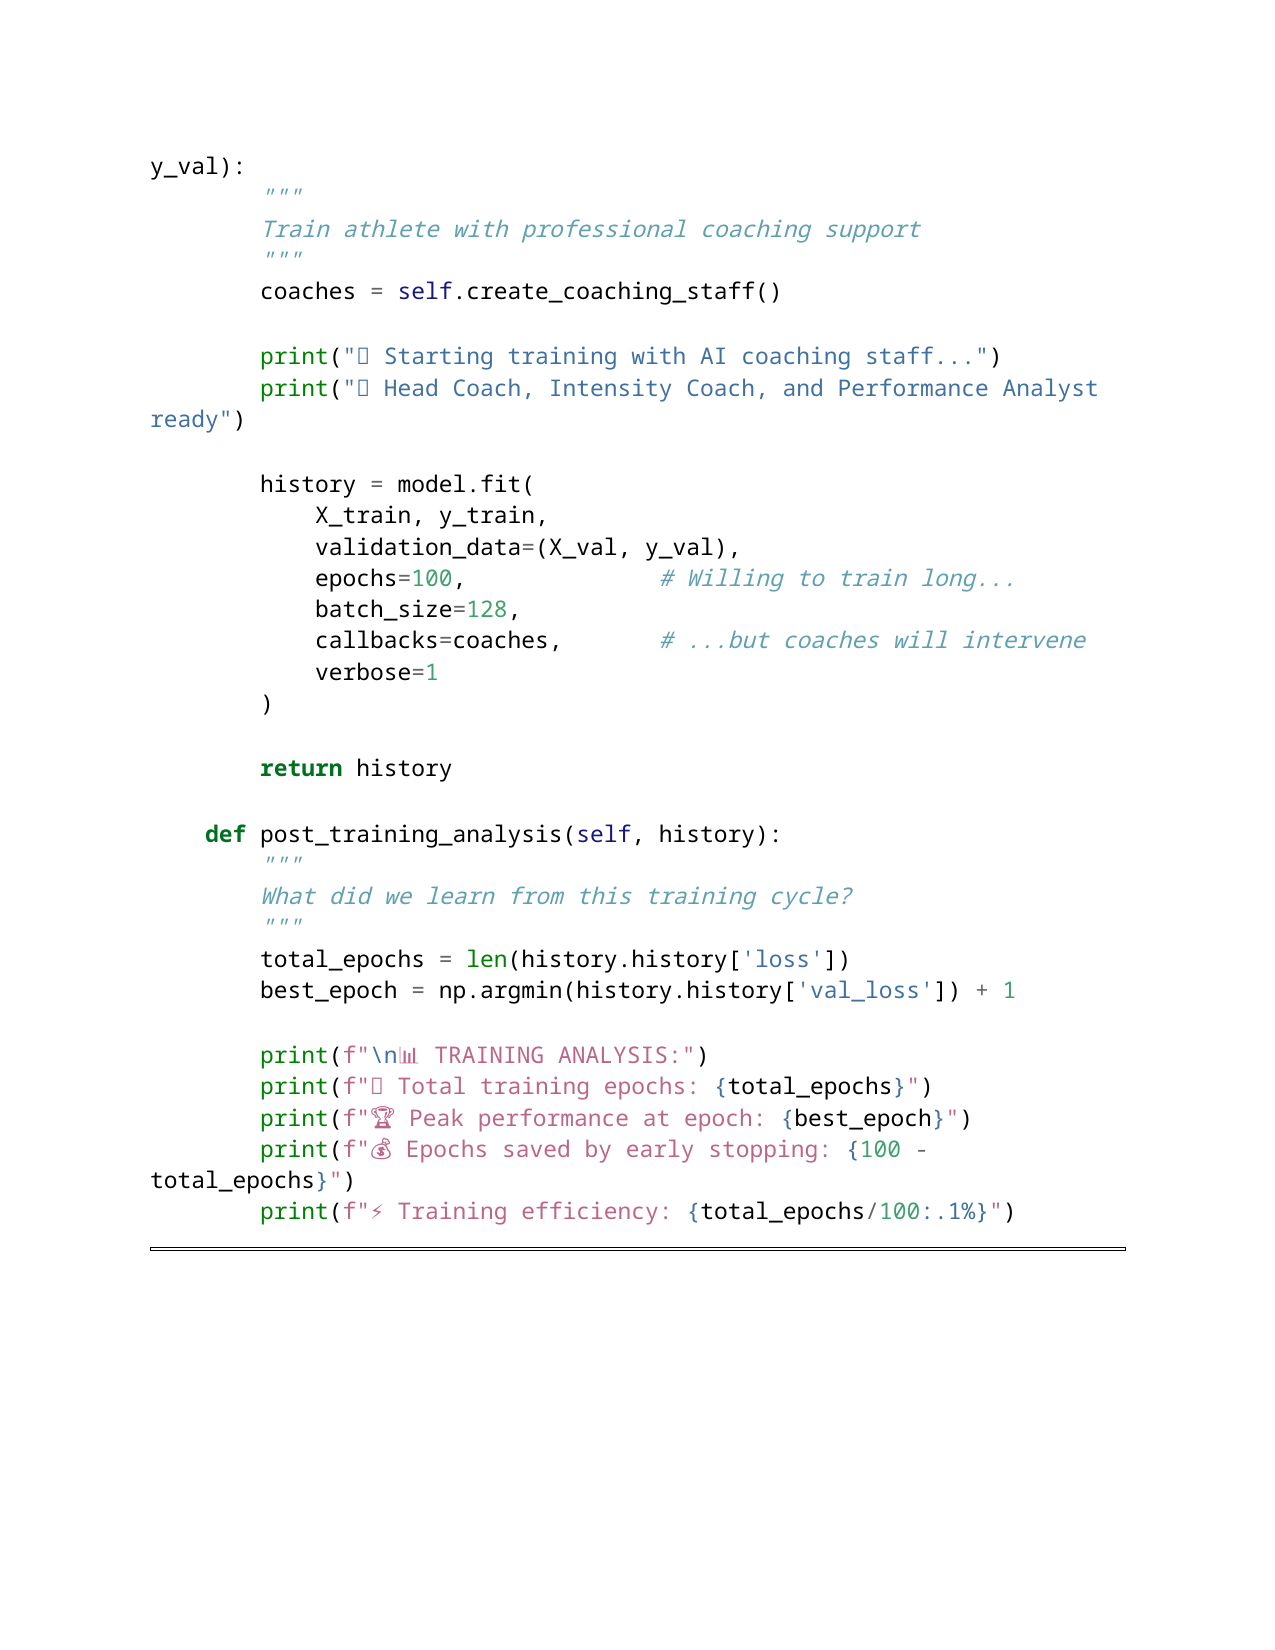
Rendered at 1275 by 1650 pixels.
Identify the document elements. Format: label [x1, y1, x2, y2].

text [150, 150, 1125, 1227]
